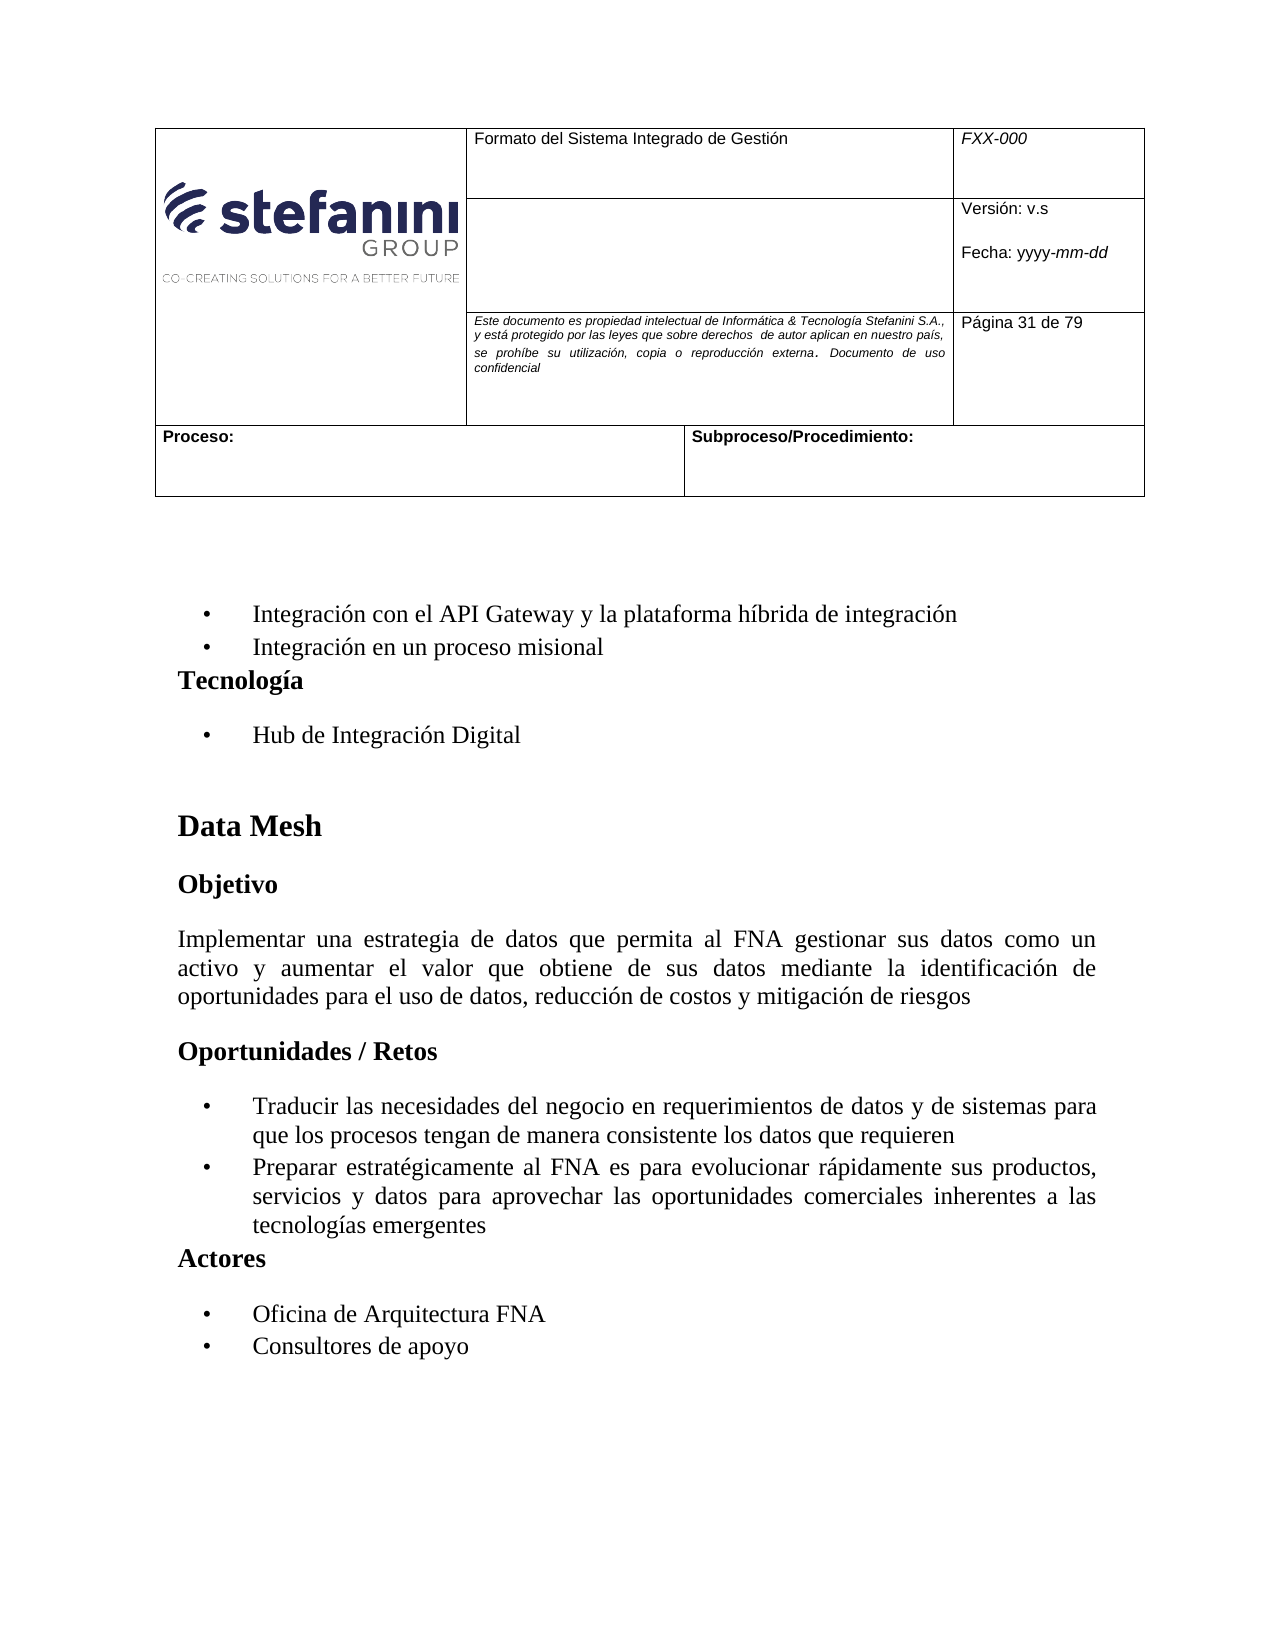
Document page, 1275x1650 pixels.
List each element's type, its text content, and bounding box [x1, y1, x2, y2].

picture [162, 182, 460, 286]
subtitle Objetivo [177, 868, 1098, 899]
subtitle Actores [177, 1242, 1098, 1274]
list Preparar estratégicamente al FNA es para evolucionar rápidamente sus productos, servicios y datos para aprovechar las oportunidades comerciales inherentes a las tecnologías emergentes​ [202, 1152, 1098, 1239]
list Oficina de Arquitectura FNA​ [202, 1299, 1098, 1327]
text Implementar una estrategia de datos que permita al FNA gestionar sus datos como un activo y aumentar el valor que obtiene de sus datos mediante la identificación de oportunidades para el uso de datos, reducción de costos y mitigación de riesgos​ [177, 924, 1098, 1010]
list Integración en un proceso misional​ [202, 632, 1098, 661]
subtitle Oportunidades / Retos [177, 1035, 1098, 1066]
subtitle Data Mesh [177, 807, 1098, 843]
list Consultores de apoyo​ [202, 1331, 1098, 1360]
list Hub de Integración Digital [202, 721, 1098, 749]
list Traducir las necesidades del negocio en requerimientos de datos y de sistemas para que los procesos tengan de manera consistente los datos que requieren​ [202, 1091, 1098, 1149]
subtitle Tecnología [177, 664, 1098, 696]
list Integración con el API Gateway y la plataforma híbrida de integración​ [202, 599, 1098, 628]
